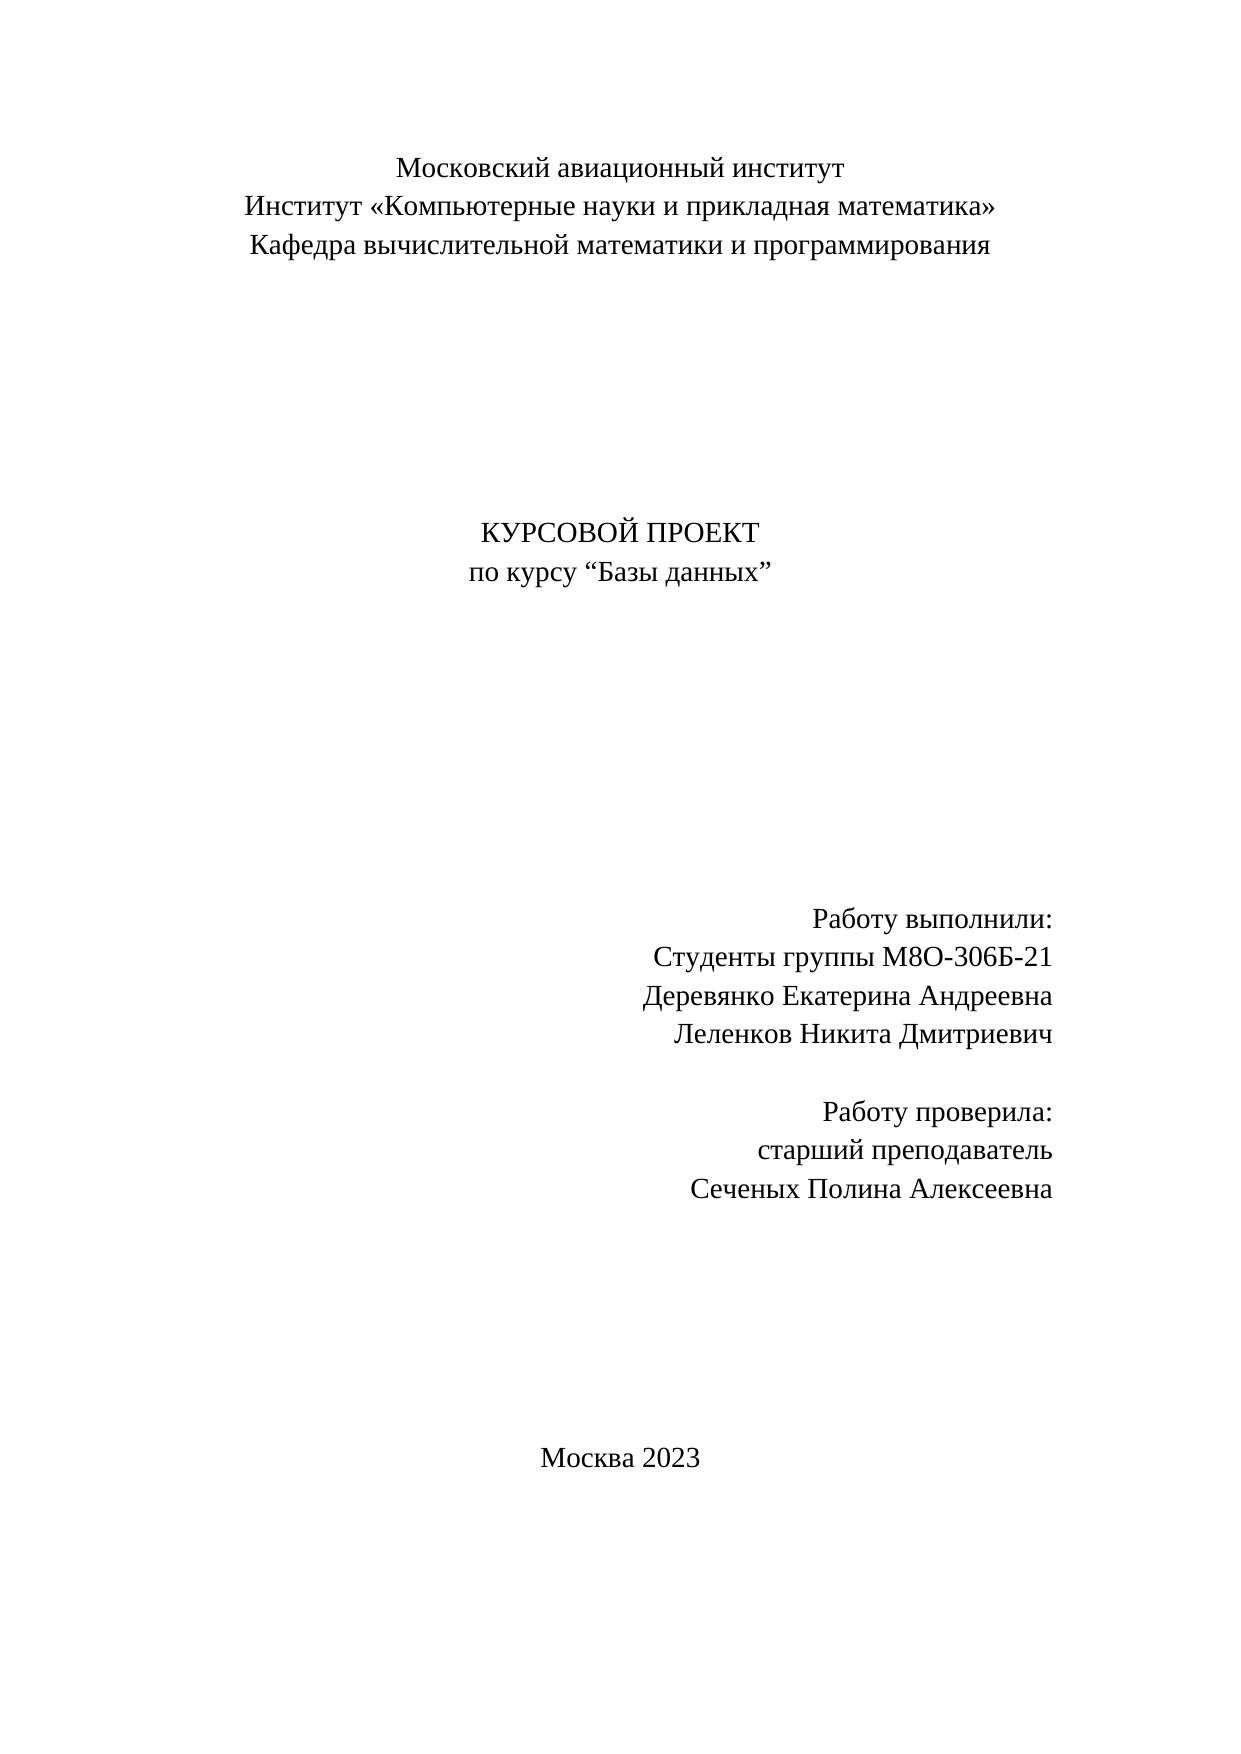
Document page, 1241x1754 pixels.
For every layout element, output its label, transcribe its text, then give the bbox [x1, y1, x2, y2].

text Институт «Компьютерные науки и прикладная математика» [187, 188, 1053, 222]
text Работу выполнили: [187, 901, 1053, 934]
text Деревянко Екатерина Андреевна [187, 978, 1053, 1012]
text по курсу “Базы данных” [187, 554, 1053, 588]
text старший преподаватель [187, 1132, 1053, 1166]
text Сеченых Полина Алексеевна [187, 1171, 1053, 1204]
text Леленков Никита Дмитриевич [187, 1017, 1053, 1050]
text Работу проверила: [187, 1094, 1053, 1127]
text Москва 2023 [187, 1441, 1053, 1474]
text Кафедра вычислительной математики и программирования [187, 227, 1053, 261]
text Московский авиационный институт [187, 150, 1053, 183]
text КУРСОВОЙ ПРОЕКТ [187, 516, 1053, 549]
text Студенты группы М8О-306Б-21 [187, 939, 1053, 973]
